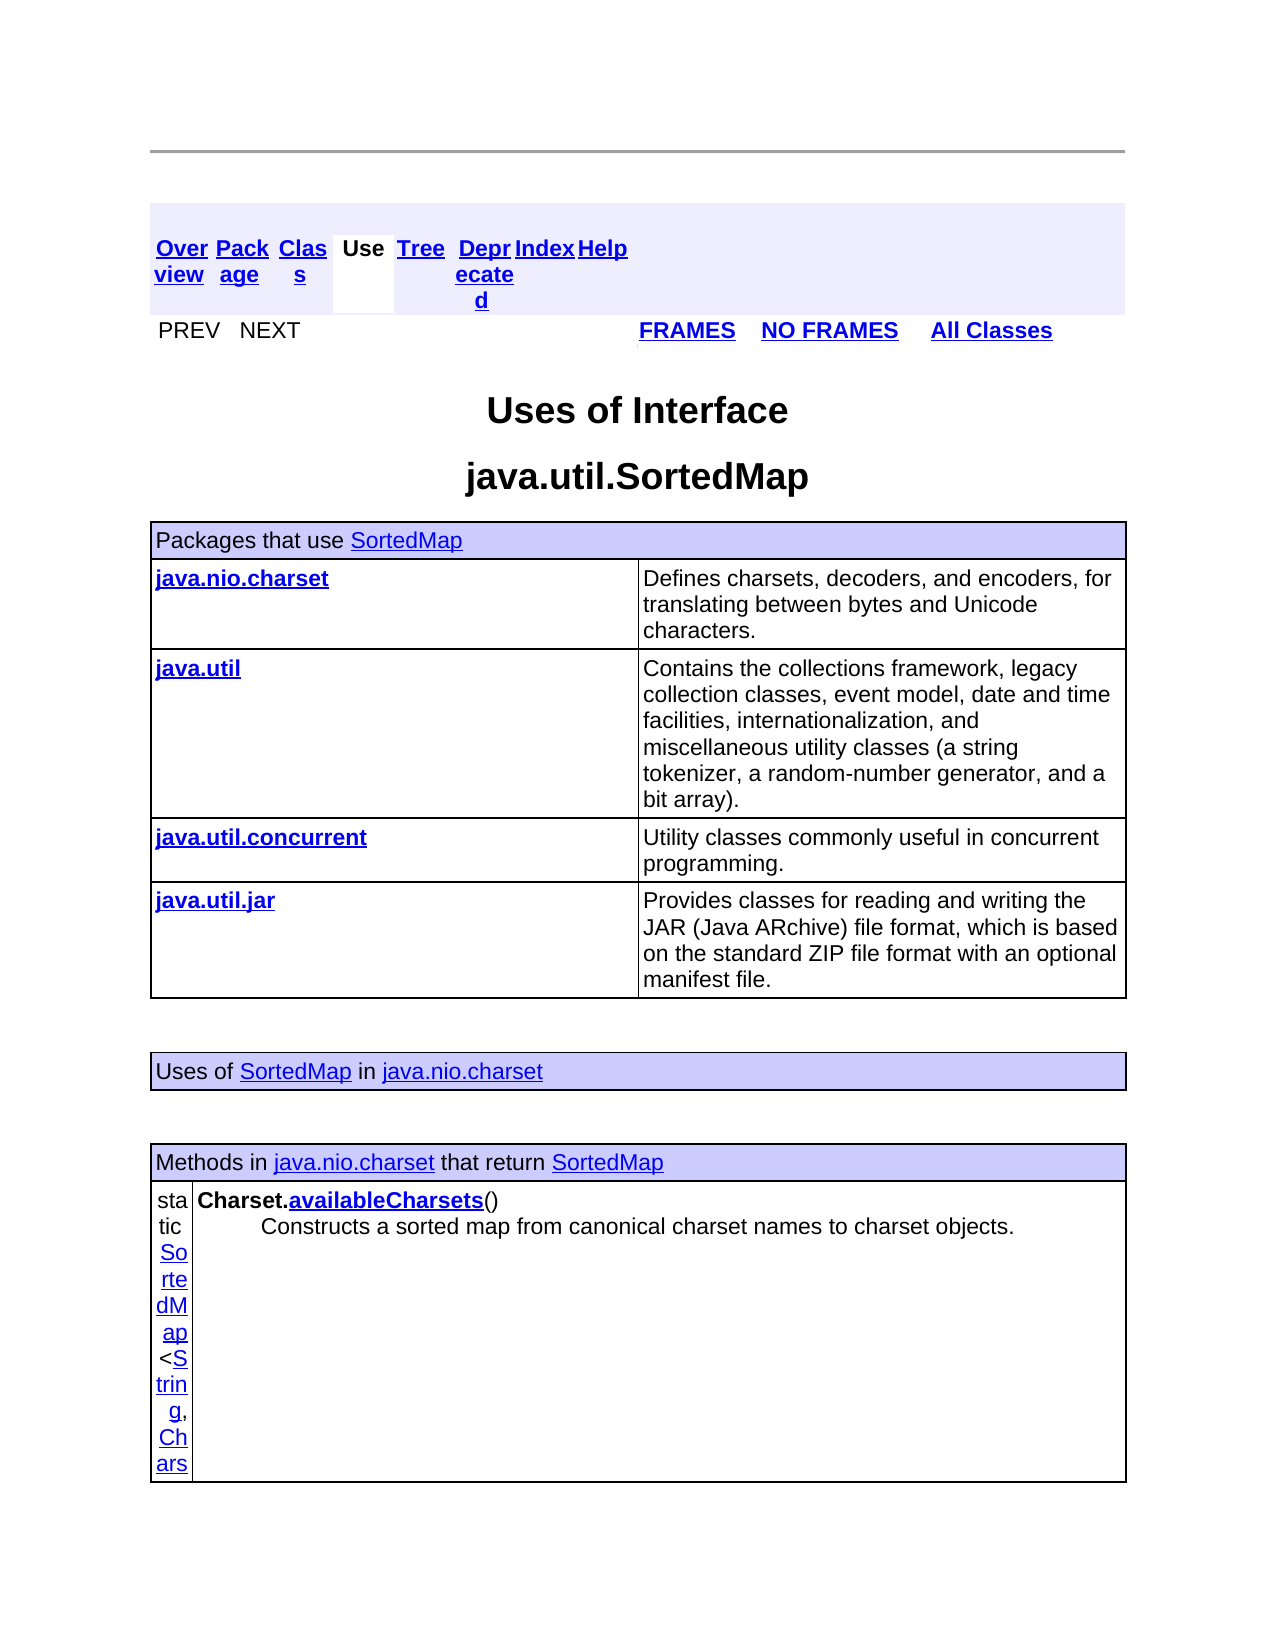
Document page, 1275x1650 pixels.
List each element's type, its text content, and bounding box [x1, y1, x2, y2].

table_cell java.nio.charset [152, 560, 638, 648]
table_cell PREV NEXT [150, 315, 637, 345]
table_cell Defines charsets, decoders, and encoders, for translating between bytes and Unicode characters. [639, 560, 1125, 648]
table_header Uses of SortedMap in java.nio.charset [152, 1053, 1125, 1089]
table_cell Utility classes commonly useful in concurrent programming. [639, 819, 1125, 881]
text Uses of Interface [150, 388, 1125, 431]
text java.util.SortedMap [150, 454, 1125, 497]
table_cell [193, 1182, 1125, 1481]
table_cell Contains the collections framework, legacy collection classes, event model, date and time facilities, internationalization, and miscellaneous utility classes (a string tokenizer, a random-number generator, and a bit array). [639, 650, 1125, 817]
table_header Methods in java.nio.charset that return SortedMap [152, 1145, 1125, 1180]
table_cell java.util.concurrent [152, 819, 638, 881]
table_cell FRAMES NO FRAMES All Classes [638, 315, 1125, 345]
table_cell Provides classes for reading and writing the JAR (Java ARchive) file format, which is based on the standard ZIP file format with an optional manifest file. [639, 883, 1125, 997]
table_header [150, 203, 1125, 315]
table_cell java.util [152, 650, 638, 817]
table_header Packages that use SortedMap [152, 523, 1125, 558]
table_cell java.util.jar [152, 883, 638, 997]
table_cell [152, 1182, 192, 1481]
